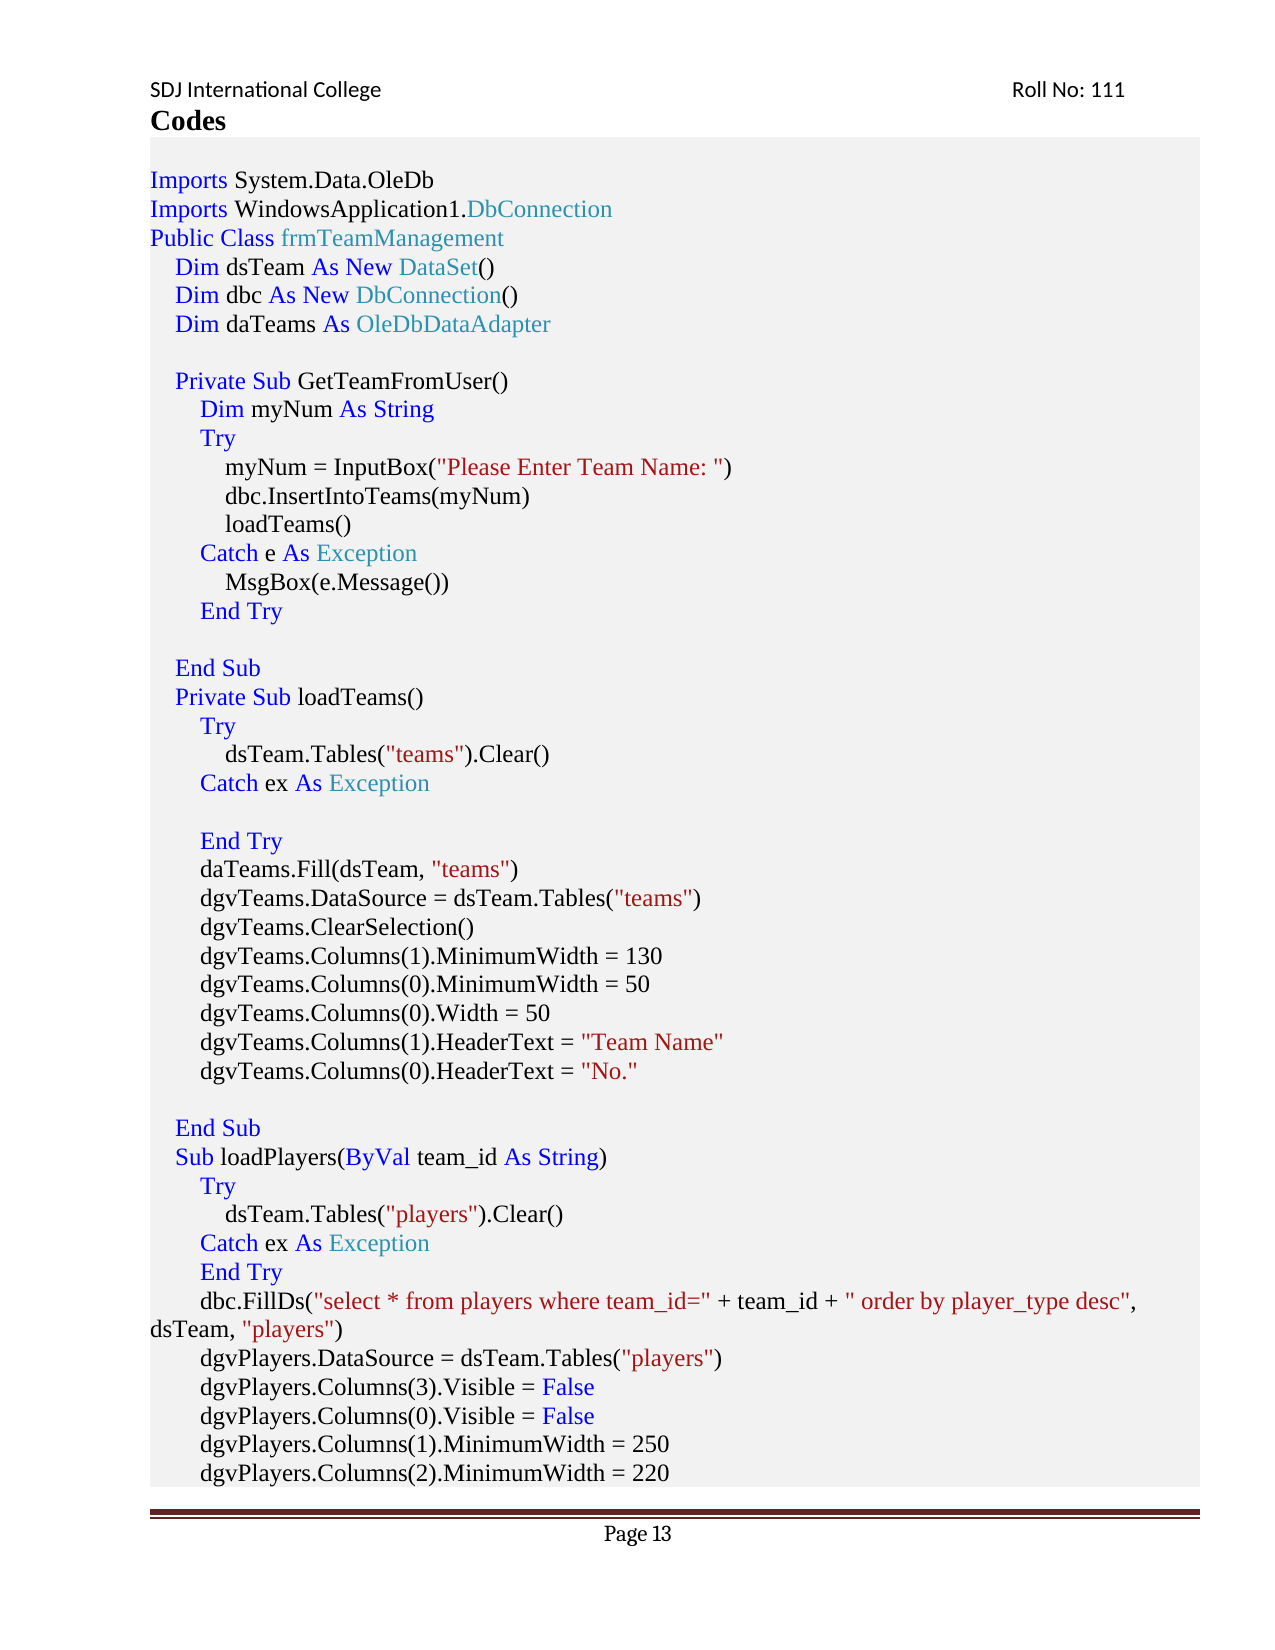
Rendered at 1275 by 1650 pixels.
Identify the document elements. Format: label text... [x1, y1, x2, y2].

text dgvPlayers.Columns(2).MinimumWidth = 220 [150, 1458, 1200, 1487]
text dgvTeams.Columns(0).Width = 50 [150, 998, 1200, 1027]
text myNum = InputBox("Please Enter Team Name: ") [150, 452, 1200, 481]
text dgvTeams.Columns(0).MinimumWidth = 50 [150, 969, 1200, 998]
text Try [150, 423, 1200, 452]
text dgvPlayers.Columns(0).Visible = False [150, 1401, 1200, 1429]
text MsgBox(e.Message()) [150, 567, 1200, 596]
text Codes [150, 103, 1200, 137]
text Dim dbc As New DbConnection() [150, 280, 1200, 309]
text dbc.FillDs("select * from players where team_id=" + team_id + " order by player_type desc", dsTeam, "players") [150, 1286, 1200, 1343]
text End Try [150, 596, 1200, 624]
text dsTeam.Tables("teams").Clear() [150, 739, 1200, 768]
text dgvTeams.DataSource = dsTeam.Tables("teams") [150, 883, 1200, 912]
text dgvPlayers.Columns(3).Visible = False [150, 1372, 1200, 1401]
text Imports System.Data.OleDb [150, 165, 1200, 194]
text Dim myNum As String [150, 394, 1200, 423]
text Catch ex As Exception [150, 1228, 1200, 1257]
text Try [150, 1171, 1200, 1199]
text dgvTeams.Columns(1).HeaderText = "Team Name" [150, 1027, 1200, 1056]
text Dim daTeams As OleDbDataAdapter [150, 309, 1200, 338]
text End Sub [150, 653, 1200, 682]
text Try [150, 711, 1200, 739]
text dgvPlayers.Columns(1).MinimumWidth = 250 [150, 1429, 1200, 1458]
text dgvTeams.Columns(0).HeaderText = "No." [150, 1056, 1200, 1084]
text loadTeams() [150, 509, 1200, 538]
text Private Sub GetTeamFromUser() [150, 366, 1200, 394]
text dgvPlayers.DataSource = dsTeam.Tables("players") [150, 1343, 1200, 1372]
text Catch e As Exception [150, 538, 1200, 567]
text Dim dsTeam As New DataSet() [150, 252, 1200, 280]
text dgvTeams.Columns(1).MinimumWidth = 130 [150, 941, 1200, 969]
text End Sub [150, 1113, 1200, 1142]
text Sub loadPlayers(ByVal team_id As String) [150, 1142, 1200, 1171]
text dsTeam.Tables("players").Clear() [150, 1199, 1200, 1228]
text dbc.InsertIntoTeams(myNum) [150, 481, 1200, 509]
text dgvTeams.ClearSelection() [150, 912, 1200, 941]
text daTeams.Fill(dsTeam, "teams") [150, 854, 1200, 883]
text Public Class frmTeamManagement [150, 223, 1200, 252]
text End Try [150, 1257, 1200, 1286]
text Imports WindowsApplication1.DbConnection [150, 194, 1200, 223]
text End Try [150, 826, 1200, 854]
text Catch ex As Exception [150, 768, 1200, 797]
text Private Sub loadTeams() [150, 682, 1200, 711]
